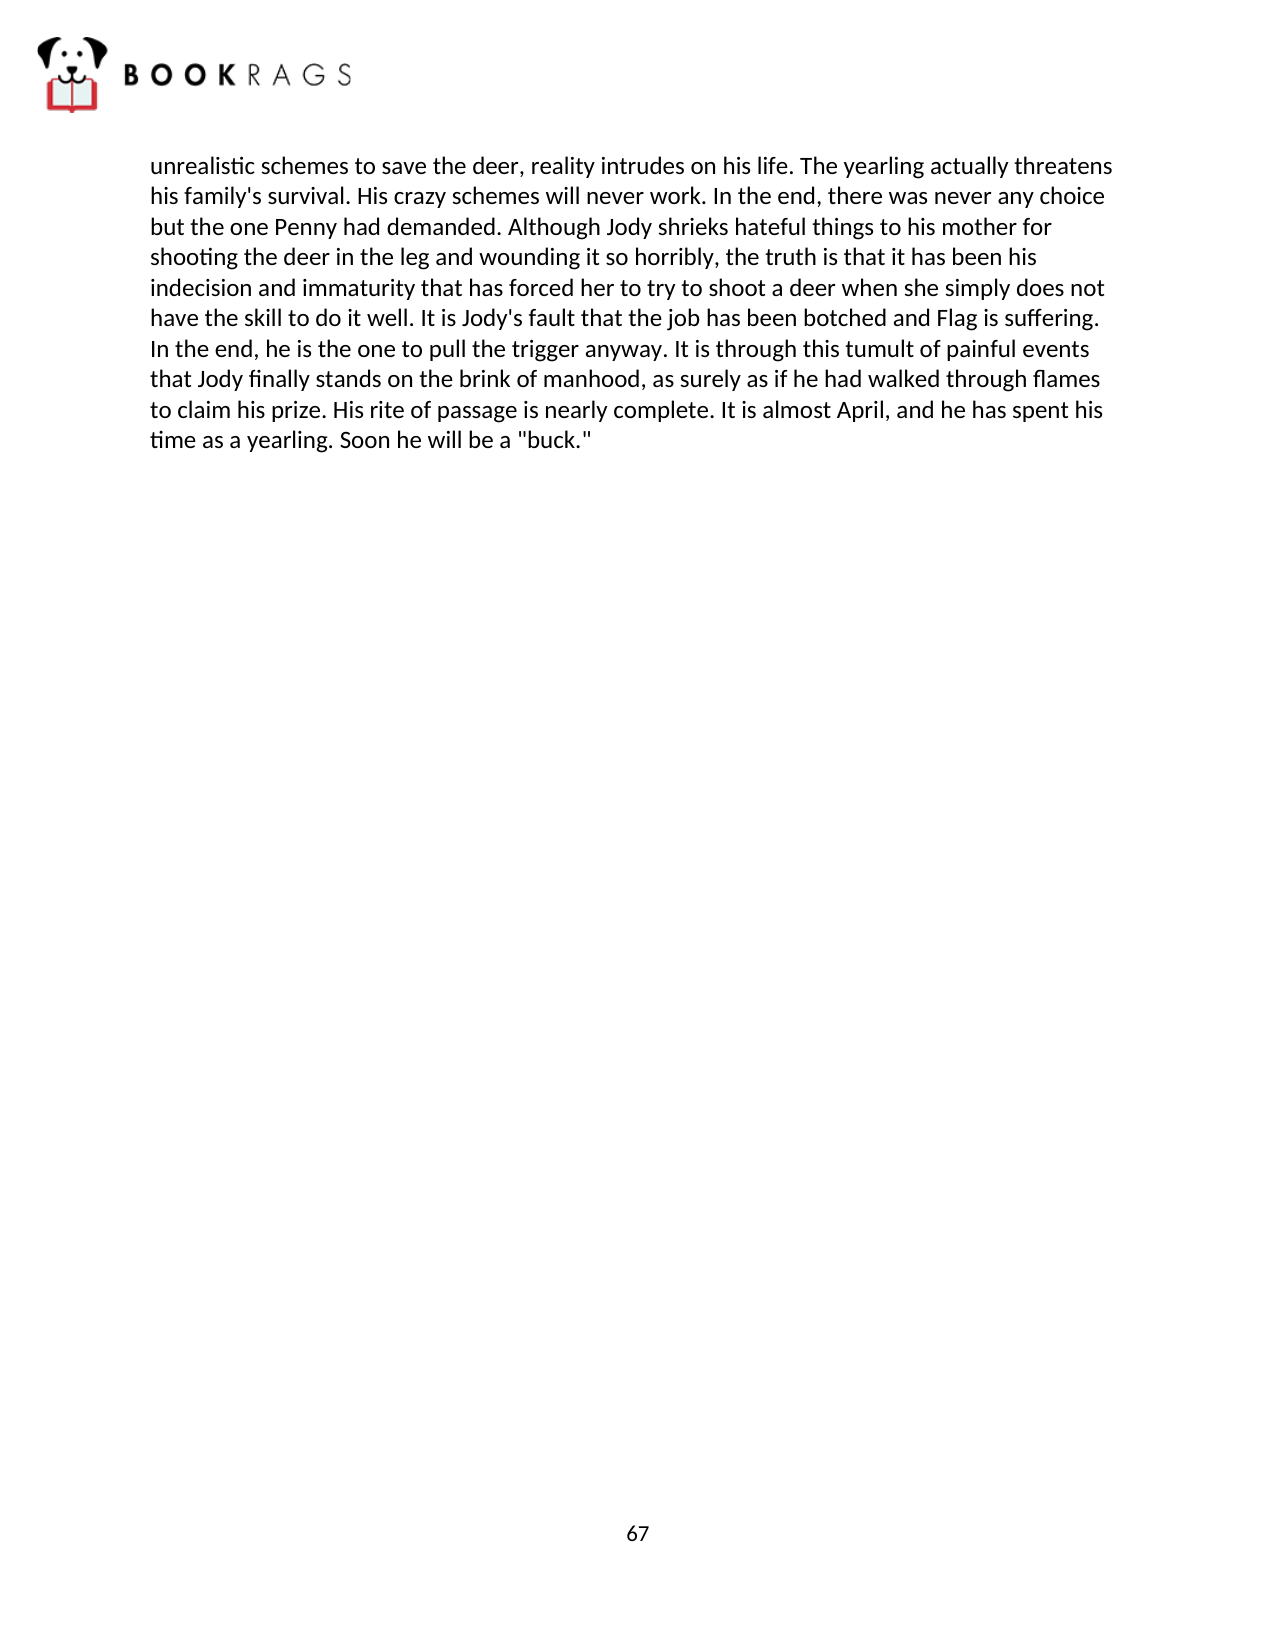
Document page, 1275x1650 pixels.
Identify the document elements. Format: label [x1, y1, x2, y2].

text [150, 150, 1125, 455]
picture [37, 37, 351, 113]
